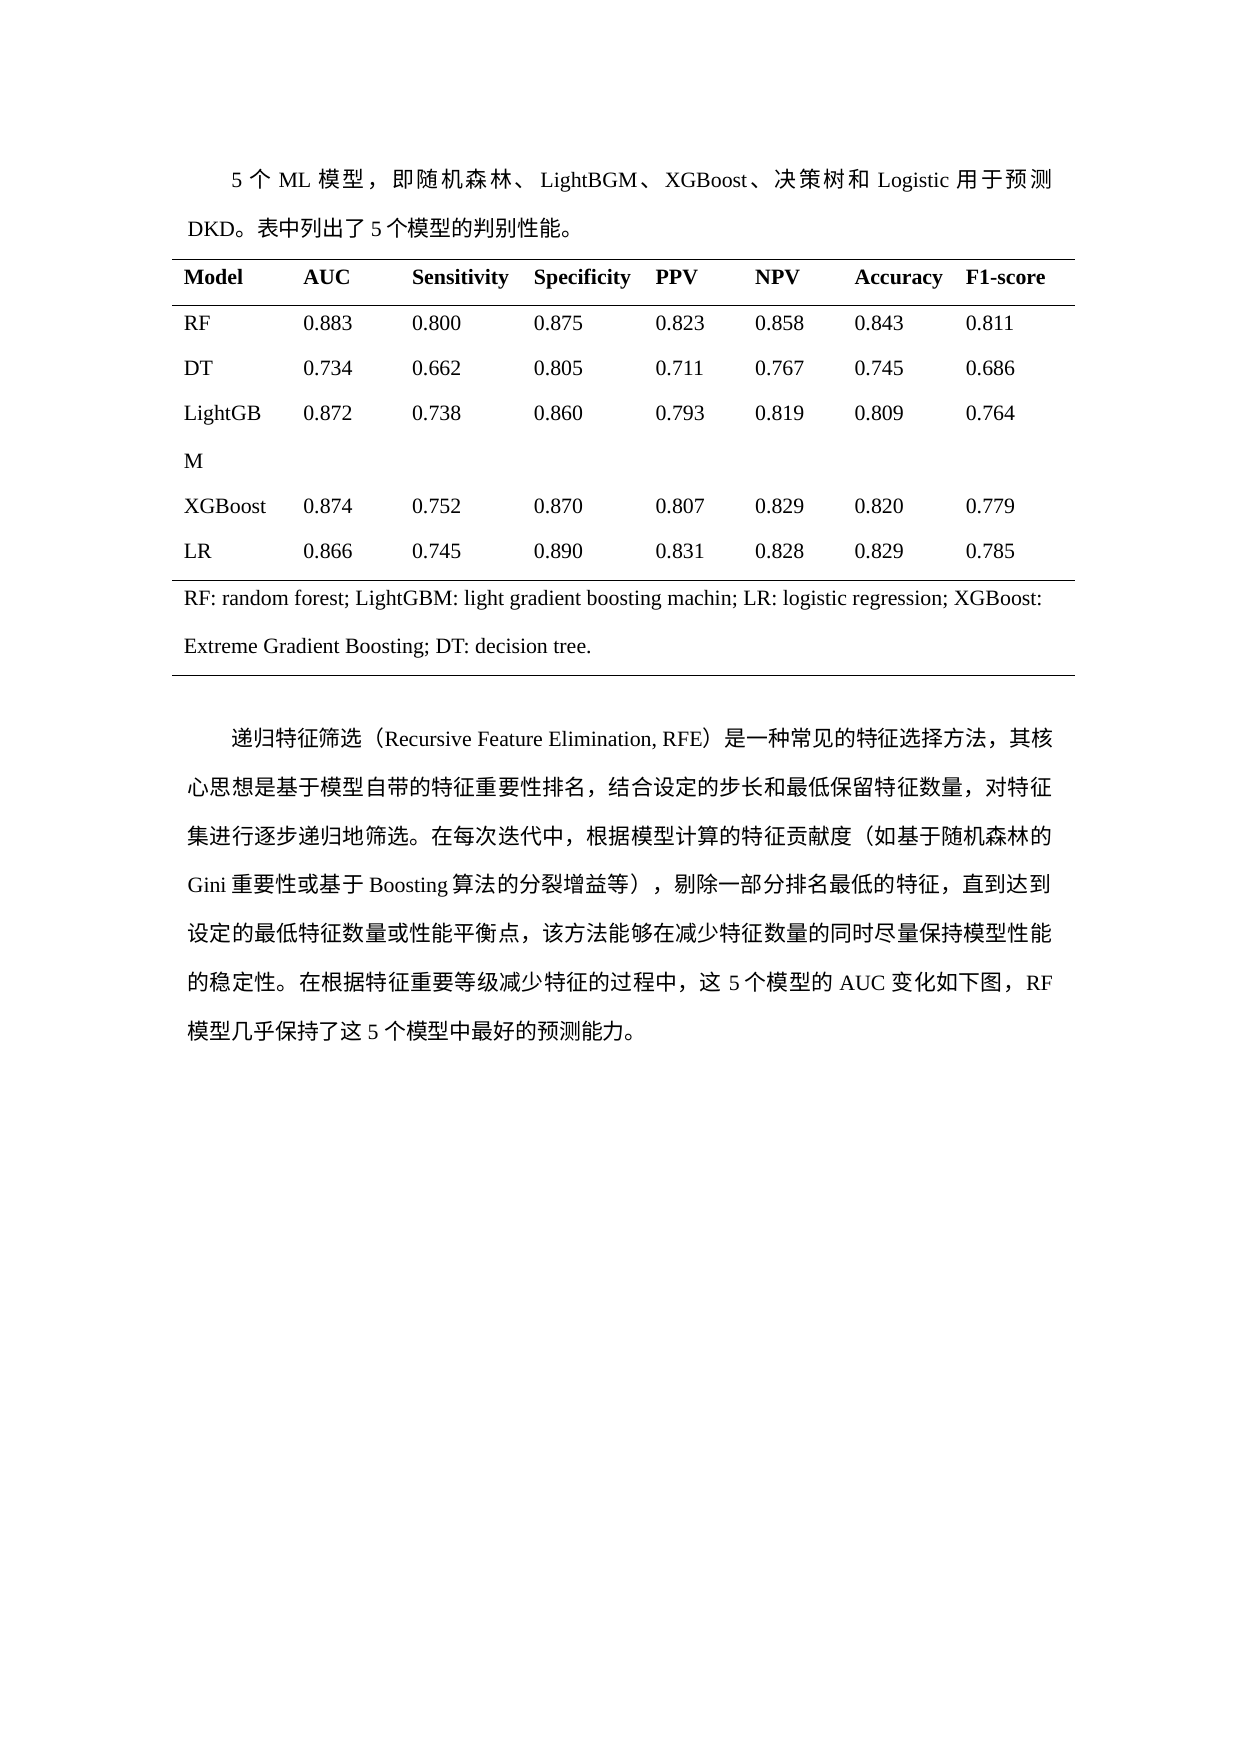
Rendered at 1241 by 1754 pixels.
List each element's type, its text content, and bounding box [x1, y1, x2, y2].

table_cell 0.831 [644, 535, 744, 580]
table_header NPV [744, 260, 843, 305]
table_cell 0.745 [843, 351, 954, 396]
table_cell 0.823 [644, 306, 744, 351]
text 5个ML模型，即随机森林、LightBGM、XGBoost、决策树和Logistic用于预测DKD。表中列出了5个模型的判别性能。 [187, 162, 1053, 243]
table_header Specificity [523, 260, 644, 305]
table_cell LightGBM [172, 396, 292, 490]
table_cell 0.809 [843, 396, 954, 490]
table_cell 0.870 [523, 490, 644, 535]
table_header Accuracy [843, 260, 954, 305]
table_cell 0.866 [292, 535, 401, 580]
table_cell 0.767 [744, 351, 843, 396]
text 递归特征筛选（Recursive Feature Elimination, RFE）是一种常见的特征选择方法，其核心思想是基于模型自带的特征重要性排名，结合设定的步长和最低保留特征数量，对特征集进行逐步递归地筛选。在每次迭代中，根据模型计算的特征贡献度（如基于随机森林的Gini重要性或基于Boosting算法的分裂增益等），剔除一部分排名最低的特征，直到达到设定的最低特征数量或性能平衡点，该方法能够在减少特征数量的同时尽量保持模型性能的稳定性。在根据特征重要等级减少特征的过程中，这5个模型的 AUC 变化如下图，RF 模型几乎保持了这 5 个模型中最好的预测能力。 [187, 721, 1053, 1046]
table_cell 0.734 [292, 351, 401, 396]
table_cell 0.745 [401, 535, 522, 580]
table_cell 0.874 [292, 490, 401, 535]
table_cell DT [172, 351, 292, 396]
table_cell 0.752 [401, 490, 522, 535]
table_cell 0.860 [523, 396, 644, 490]
table_cell 0.828 [744, 535, 843, 580]
table_cell 0.711 [644, 351, 744, 396]
table_header F1-score [954, 260, 1075, 305]
table_cell 0.764 [954, 396, 1075, 490]
table_cell LR [172, 535, 292, 580]
table_cell RF: random forest; LightGBM: light gradient boosting machin; LR: logistic regression; XGBoost: Extreme Gradient Boosting; DT: decision tree. [172, 581, 1075, 675]
table_cell 0.805 [523, 351, 644, 396]
table_cell 0.843 [843, 306, 954, 351]
table_cell 0.811 [954, 306, 1075, 351]
table_cell 0.829 [843, 535, 954, 580]
table_cell 0.800 [401, 306, 522, 351]
table_header AUC [292, 260, 401, 305]
table_cell 0.858 [744, 306, 843, 351]
table_cell 0.820 [843, 490, 954, 535]
table_header PPV [644, 260, 744, 305]
table_cell XGBoost [172, 490, 292, 535]
table_cell RF [172, 306, 292, 351]
table_cell 0.662 [401, 351, 522, 396]
table_cell 0.872 [292, 396, 401, 490]
table_cell 0.890 [523, 535, 644, 580]
table_header Model [172, 260, 292, 305]
table_cell 0.793 [644, 396, 744, 490]
table_cell 0.686 [954, 351, 1075, 396]
table_cell 0.829 [744, 490, 843, 535]
table_cell 0.785 [954, 535, 1075, 580]
table_cell 0.819 [744, 396, 843, 490]
table_header Sensitivity [401, 260, 522, 305]
table_cell 0.738 [401, 396, 522, 490]
table_cell 0.883 [292, 306, 401, 351]
table_cell 0.807 [644, 490, 744, 535]
table_cell 0.875 [523, 306, 644, 351]
table_cell 0.779 [954, 490, 1075, 535]
